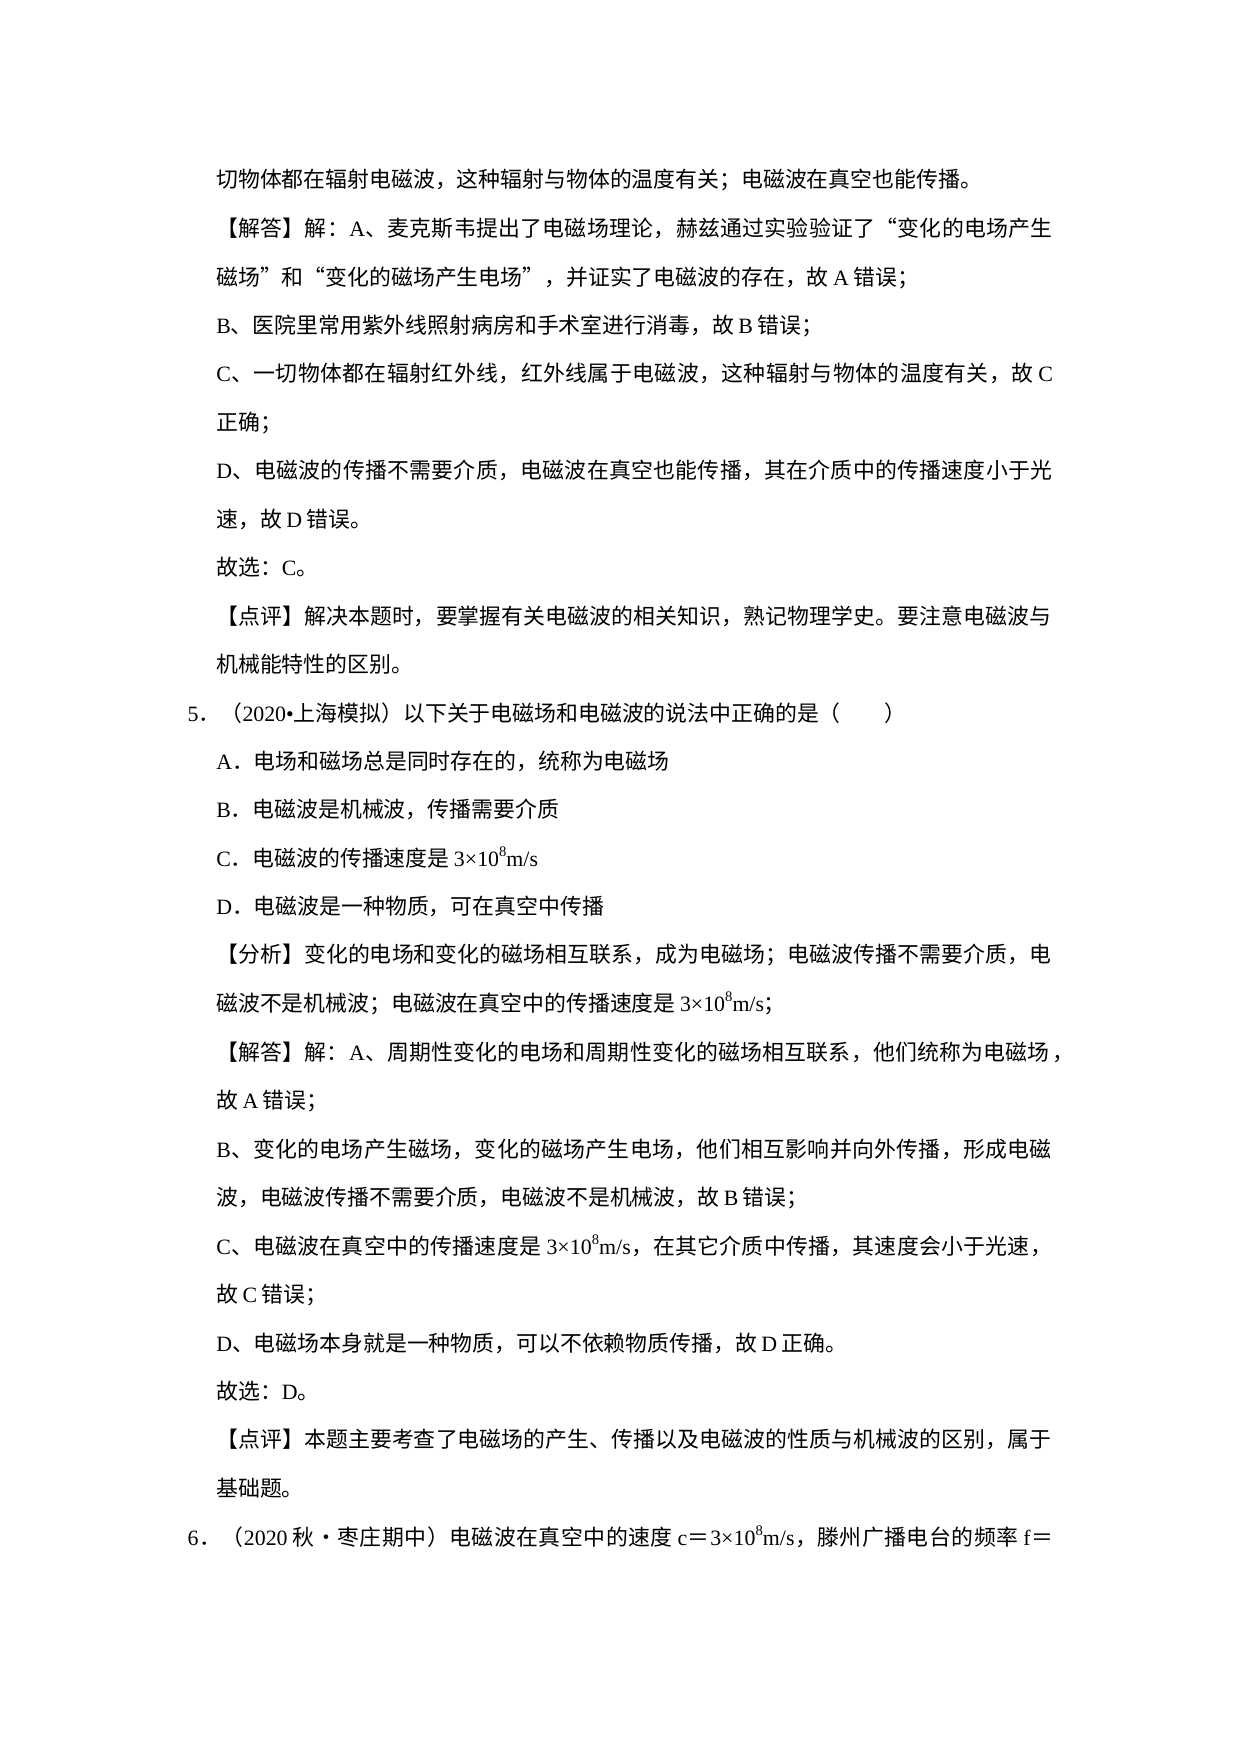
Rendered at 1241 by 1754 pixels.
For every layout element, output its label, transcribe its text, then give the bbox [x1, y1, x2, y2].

text 【解答】解：A、麦克斯韦提出了电磁场理论，赫兹通过实验验证了“变化的电场产生磁场”和“变化的磁场产生电场”，并证实了电磁波的存在，故A错误； [216, 210, 1053, 292]
text D、电磁场本身就是一种物质，可以不依赖物质传播，故D正确。 [216, 1325, 1053, 1358]
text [187, 1519, 1053, 1552]
text B．电磁波是机械波，传播需要介质 [187, 792, 1053, 824]
text 【分析】变化的电场和变化的磁场相互联系，成为电磁场；电磁波传播不需要介质，电磁波不是机械波；电磁波在真空中的传播速度是3×108m/s； [216, 937, 1053, 1018]
text 故选：D。 [216, 1374, 1053, 1406]
text D、电磁波的传播不需要介质，电磁波在真空也能传播，其在介质中的传播速度小于光速，故D错误。 [216, 453, 1053, 534]
text C、电磁波在真空中的传播速度是3×108m/s，在其它介质中传播，其速度会小于光速，故C错误； [216, 1228, 1053, 1309]
text 【点评】本题主要考查了电磁场的产生、传播以及电磁波的性质与机械波的区别，属于基础题。 [216, 1422, 1053, 1503]
text B、变化的电场产生磁场，变化的磁场产生电场，他们相互影响并向外传播，形成电磁波，电磁波传播不需要介质，电磁波不是机械波，故B错误； [216, 1131, 1053, 1212]
text A．电场和磁场总是同时存在的，统称为电磁场 [187, 744, 1053, 776]
text 5．（2020•上海模拟）以下关于电磁场和电磁波的说法中正确的是（ ） [187, 695, 1053, 728]
text C．电磁波的传播速度是3×108m/s [187, 840, 1053, 873]
text 【点评】解决本题时，要掌握有关电磁波的相关知识，熟记物理学史。要注意电磁波与机械能特性的区别。 [216, 598, 1053, 679]
text 【解答】解：A、周期性变化的电场和周期性变化的磁场相互联系，他们统称为电磁场，故A错误； [216, 1034, 1053, 1115]
text C、一切物体都在辐射红外线，红外线属于电磁波，这种辐射与物体的温度有关，故C正确； [216, 356, 1053, 437]
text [216, 162, 1053, 194]
text D．电磁波是一种物质，可在真空中传播 [187, 889, 1053, 921]
text 故选：C。 [216, 550, 1053, 582]
text B、医院里常用紫外线照射病房和手术室进行消毒，故B错误； [216, 307, 1053, 340]
